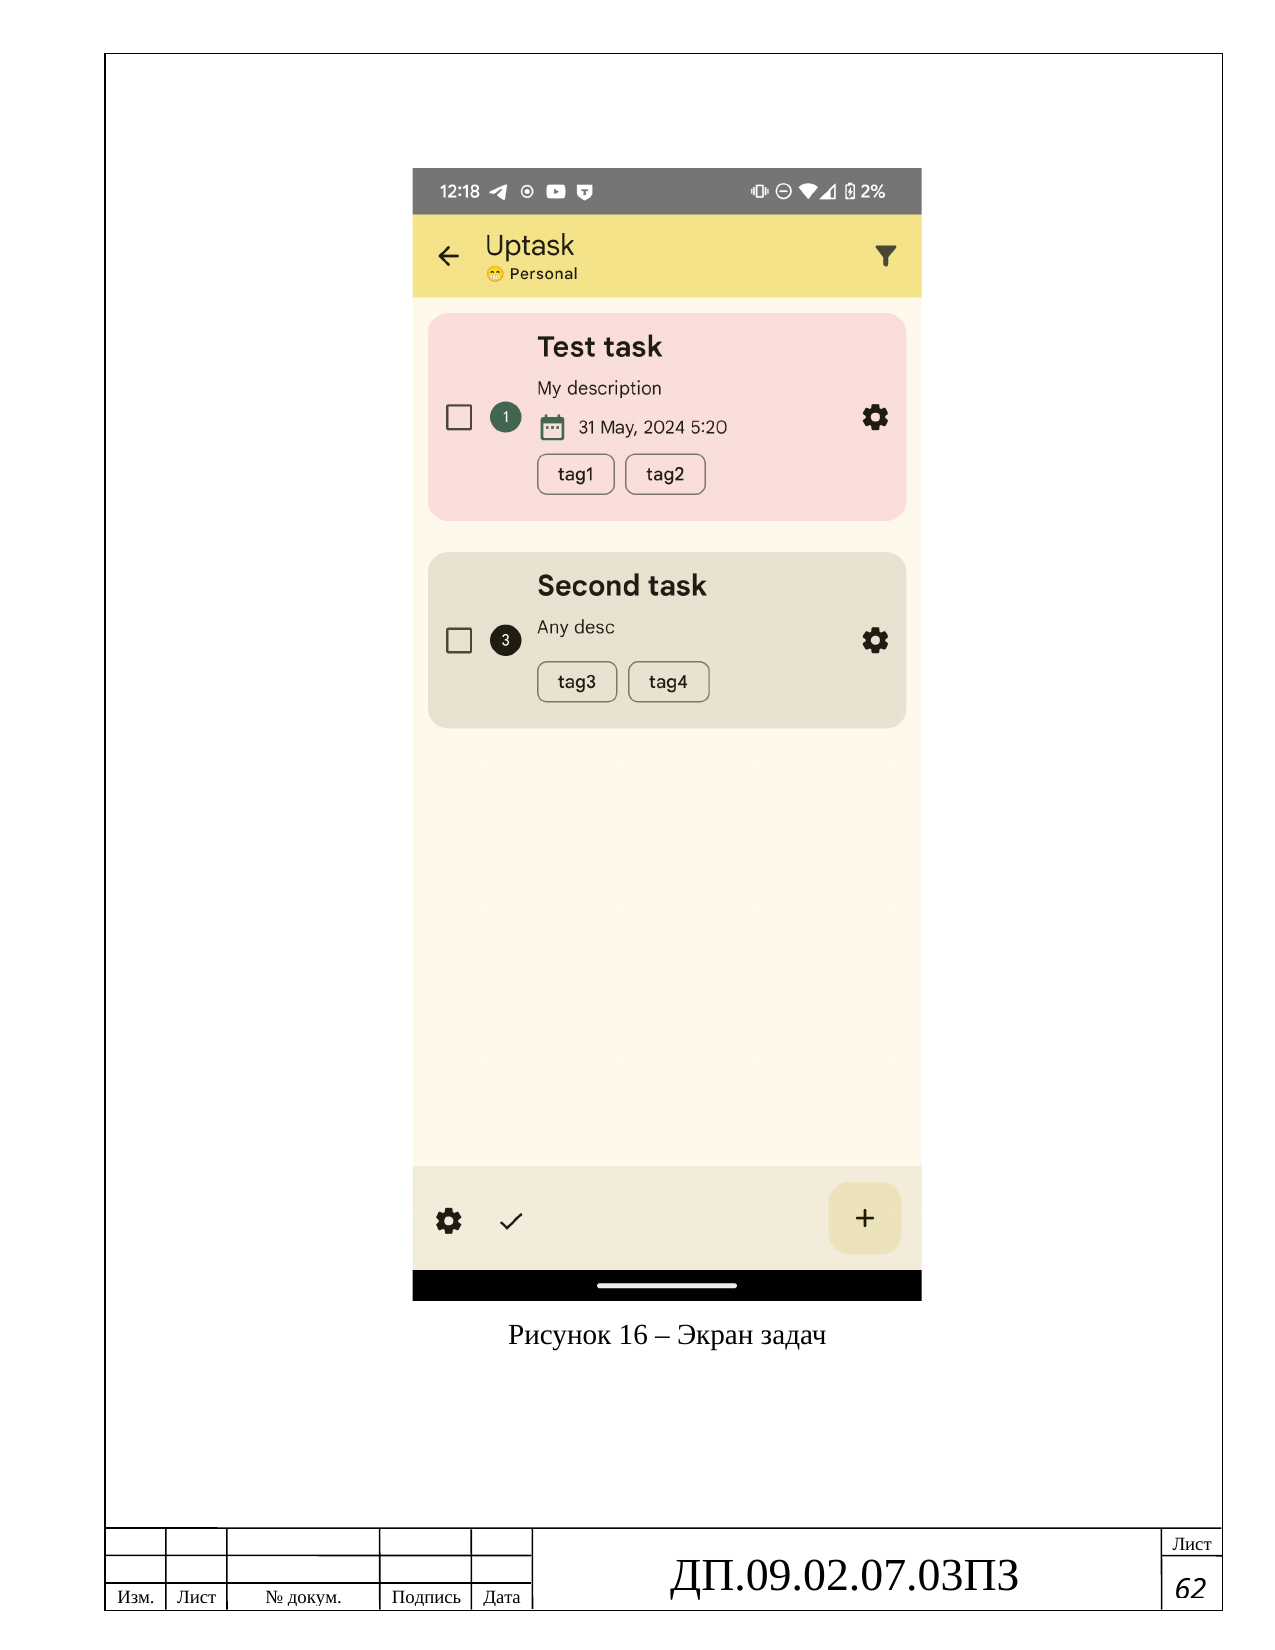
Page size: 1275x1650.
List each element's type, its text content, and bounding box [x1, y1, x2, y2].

text Рисунок 16 – Экран задач [148, 1317, 1186, 1351]
picture [412, 168, 922, 1301]
